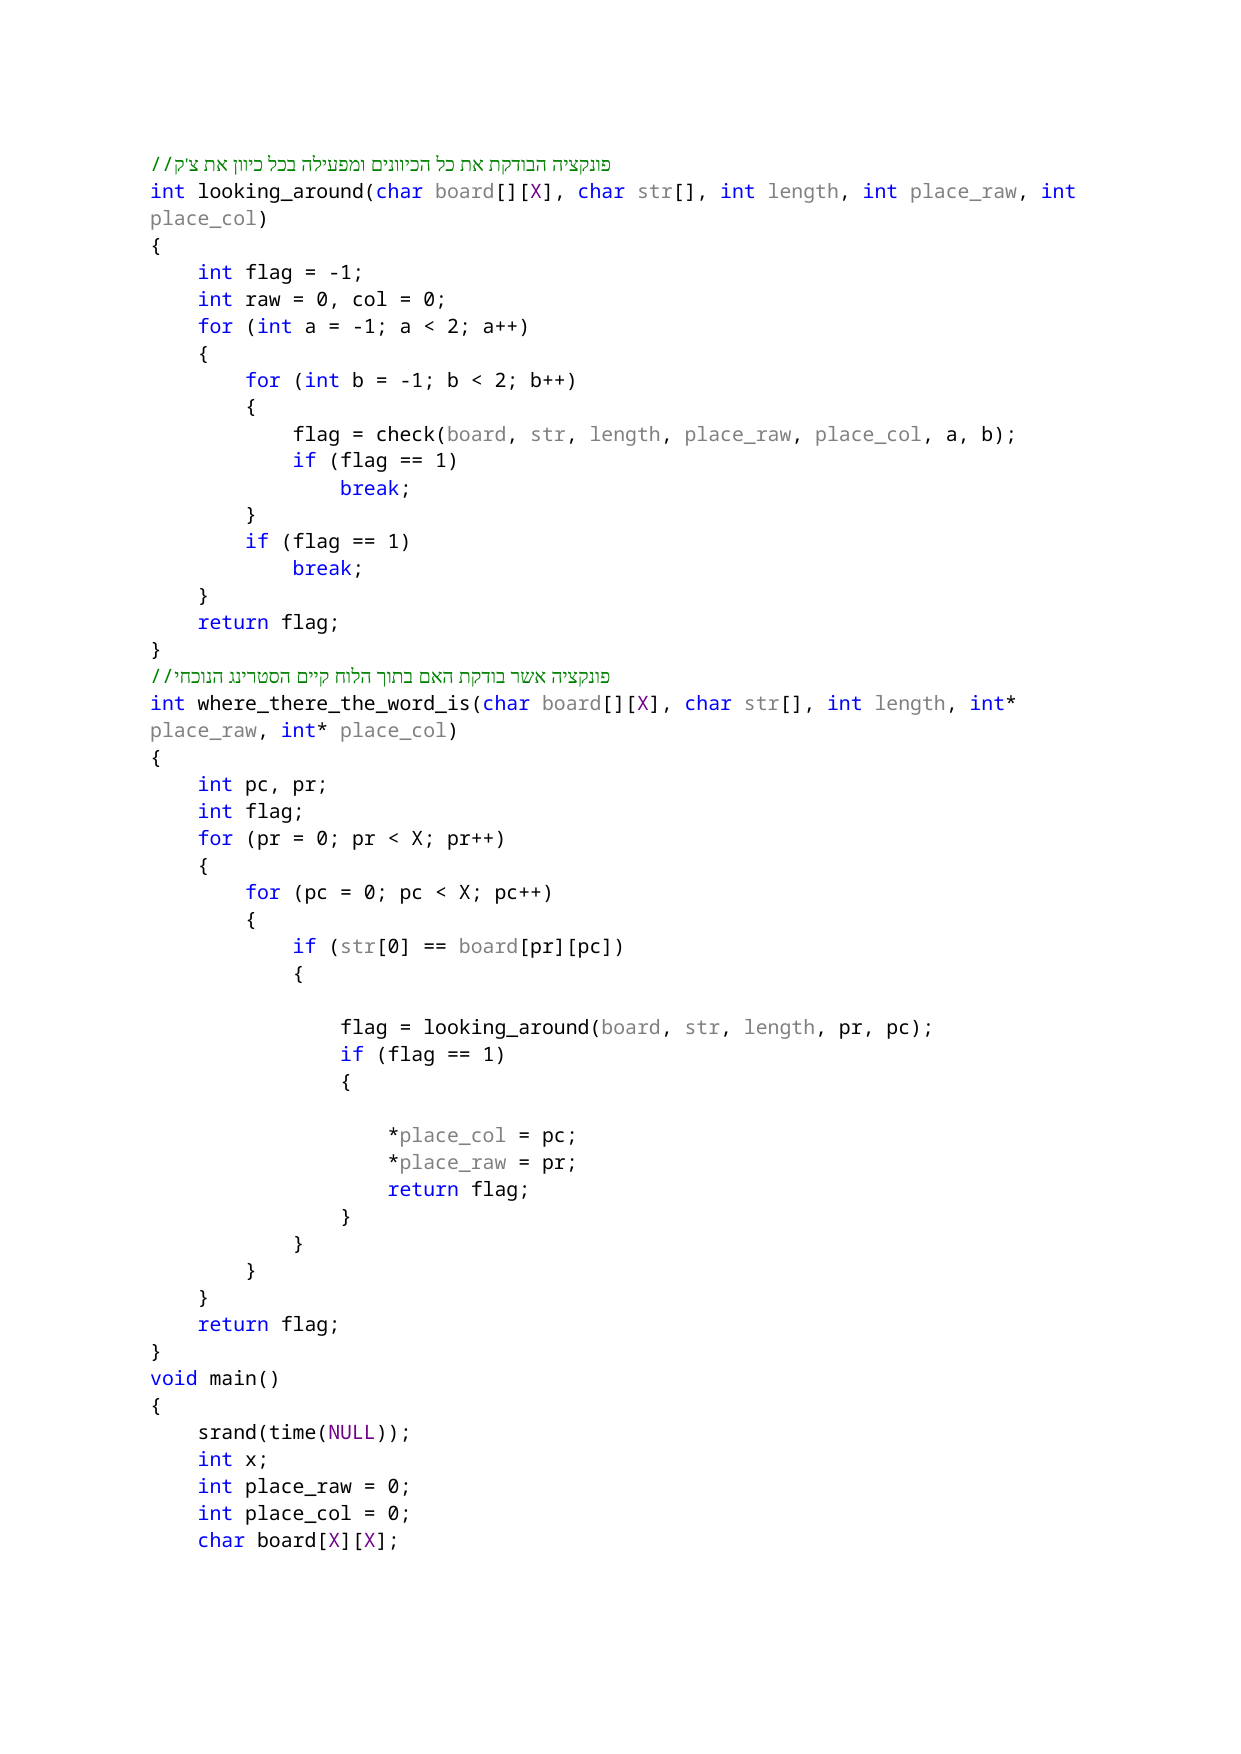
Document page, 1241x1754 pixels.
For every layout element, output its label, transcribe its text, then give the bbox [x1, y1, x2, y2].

text } [150, 1202, 1090, 1229]
text { [150, 1391, 1090, 1418]
text return flag; [150, 1175, 1090, 1202]
text //פונקציה הבודקת את כל הכיוונים ומפעילה בכל כיוון את צ'ק [150, 150, 1090, 177]
text { [150, 339, 1090, 366]
text { [150, 905, 1090, 932]
text srand(time(NULL)); [150, 1418, 1090, 1445]
text int pc, pr; [150, 771, 1090, 797]
text } [150, 1229, 1090, 1256]
text if (str[0] == board[pr][pc]) [150, 932, 1090, 959]
text void main() [150, 1364, 1090, 1391]
text if (flag == 1) [150, 447, 1090, 474]
text flag = check(board, str, length, place_raw, place_col, a, b); [150, 420, 1090, 447]
text return flag; [150, 1310, 1090, 1337]
text if (flag == 1) [150, 528, 1090, 555]
text flag = looking_around(board, str, length, pr, pc); [150, 1013, 1090, 1040]
text } [150, 1337, 1090, 1364]
text int looking_around(char board[][X], char str[], int length, int place_raw, int place_col) [150, 177, 1090, 231]
text *place_col = pc; [150, 1121, 1090, 1148]
text int flag; [150, 797, 1090, 824]
text if (flag == 1) [150, 1040, 1090, 1067]
text int flag = -1; [150, 258, 1090, 285]
text int raw = 0, col = 0; [150, 285, 1090, 312]
text { [150, 393, 1090, 420]
text { [150, 1067, 1090, 1094]
text for (pr = 0; pr < X; pr++) [150, 824, 1090, 851]
text //פונקציה אשר בודקת האם בתוך הלוח קיים הסטרינג הנוכחי [150, 663, 1090, 689]
text { [150, 743, 1090, 771]
text return flag; [150, 609, 1090, 636]
text } [150, 1256, 1090, 1283]
text } [150, 636, 1090, 663]
text break; [150, 474, 1090, 501]
text } [150, 1283, 1090, 1310]
text for (pc = 0; pc < X; pc++) [150, 878, 1090, 905]
text break; [150, 555, 1090, 582]
text for (int a = -1; a < 2; a++) [150, 312, 1090, 339]
text } [150, 501, 1090, 528]
text } [150, 582, 1090, 609]
text int where_there_the_word_is(char board[][X], char str[], int length, int* place_raw, int* place_col) [150, 689, 1090, 743]
text { [150, 851, 1090, 878]
text char board[X][X]; [150, 1526, 1090, 1553]
text *place_raw = pr; [150, 1148, 1090, 1175]
text for (int b = -1; b < 2; b++) [150, 366, 1090, 393]
text int place_col = 0; [150, 1499, 1090, 1526]
text int x; [150, 1445, 1090, 1472]
text { [150, 231, 1090, 258]
text { [150, 959, 1090, 986]
text int place_raw = 0; [150, 1472, 1090, 1499]
